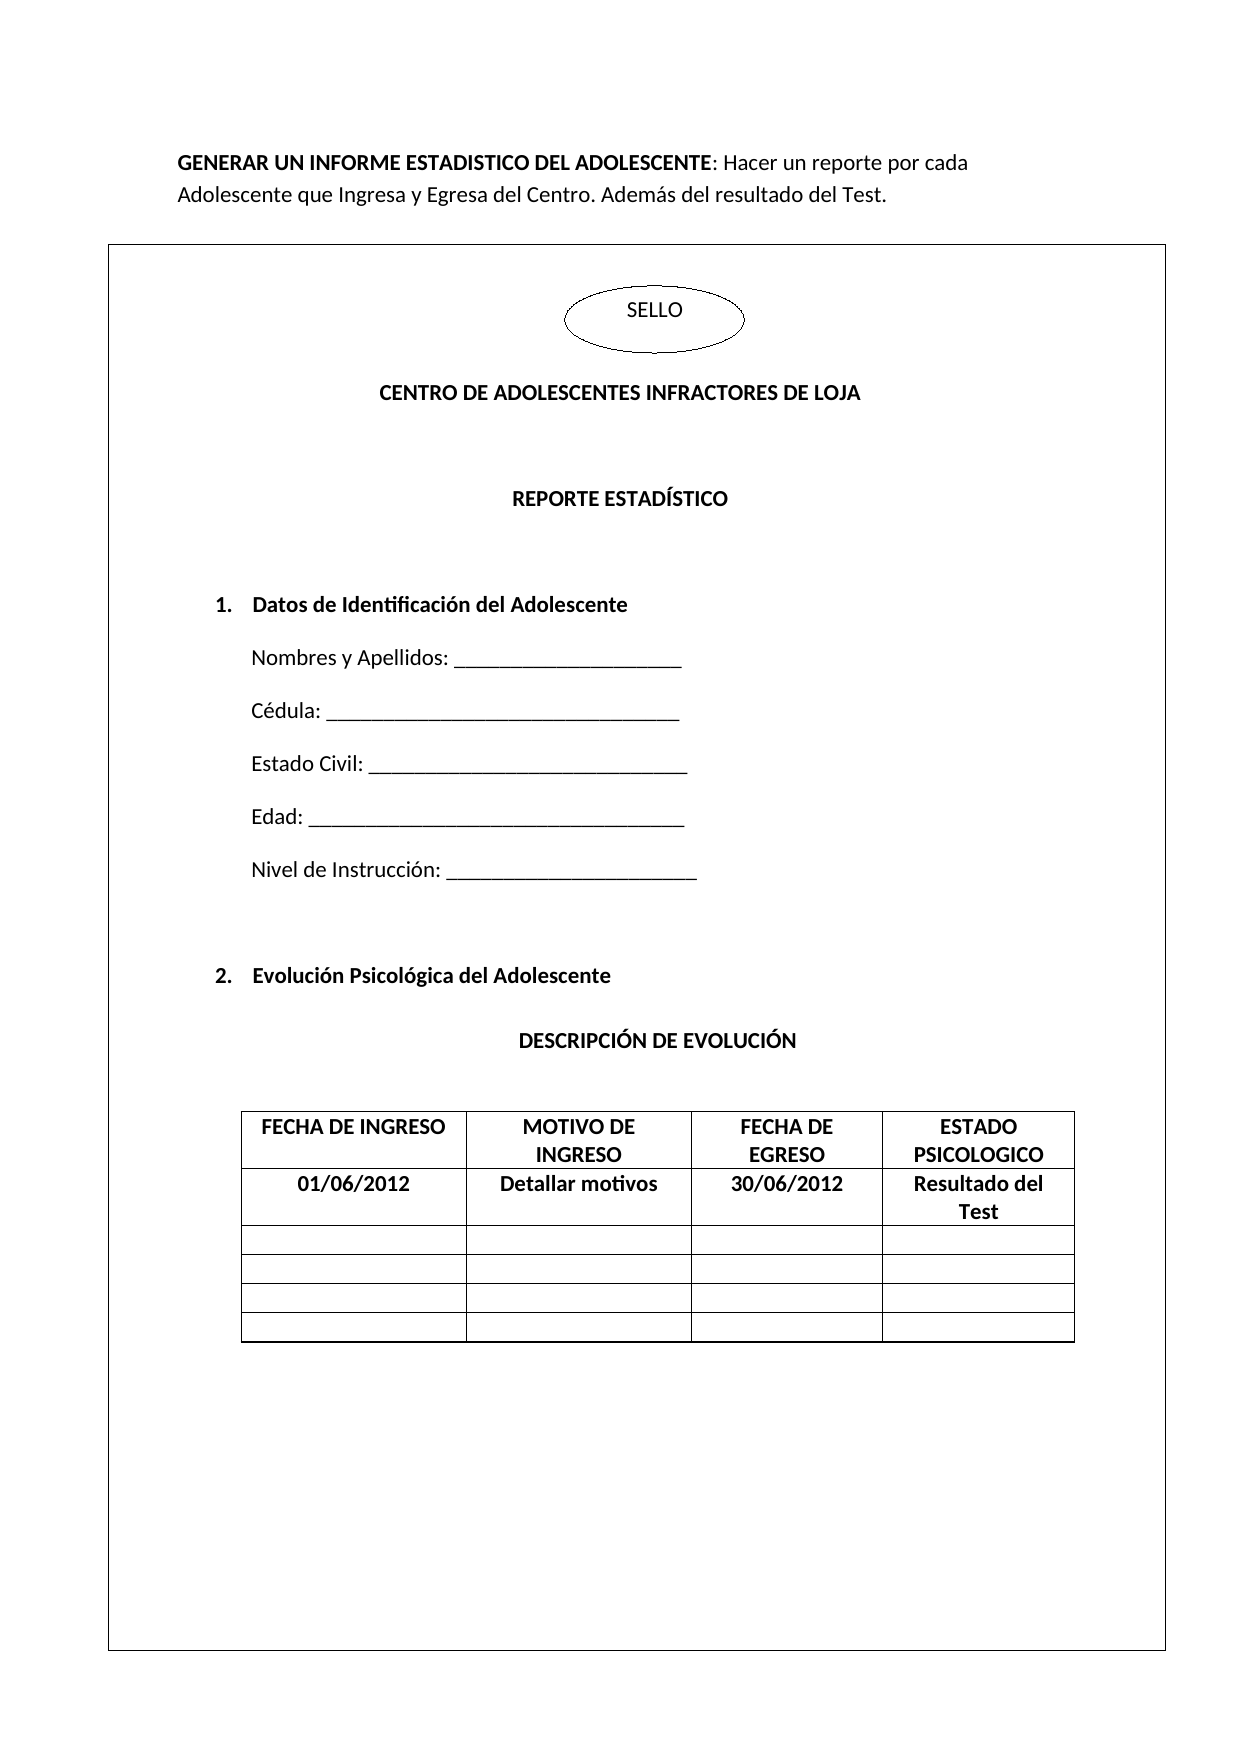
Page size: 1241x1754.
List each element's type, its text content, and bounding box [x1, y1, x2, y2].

text CENTRO DE ADOLESCENTES INFRACTORES DE LOJA [177, 378, 1063, 406]
table_cell [692, 1226, 882, 1254]
table_cell [467, 1284, 691, 1312]
table_cell [242, 1313, 466, 1341]
text GENERAR UN INFORME ESTADISTICO DEL ADOLESCENTE: Hacer un reporte por cada Adolescente que Ingresa y Egresa del Centro. Además del resultado del Test. [177, 148, 1063, 208]
table_cell [692, 1313, 882, 1341]
table_cell [242, 1284, 466, 1312]
table_header FECHA DE EGRESO [692, 1112, 882, 1168]
table_cell Detallar motivos [467, 1169, 691, 1225]
table_cell [467, 1313, 691, 1341]
table_cell [467, 1255, 691, 1283]
table_cell 01/06/2012 [242, 1169, 466, 1225]
table_cell [883, 1255, 1074, 1283]
list Datos de Identificación del Adolescente [215, 590, 1063, 618]
text Edad: _________________________________ [251, 802, 1063, 830]
table_cell Resultado del Test [883, 1169, 1074, 1225]
table_cell 30/06/2012 [692, 1169, 882, 1225]
text Estado Civil: ____________________________ [251, 749, 1063, 777]
text Nombres y Apellidos: ____________________ [251, 643, 1063, 671]
table_header MOTIVO DE INGRESO [467, 1112, 691, 1168]
table_cell [883, 1284, 1074, 1312]
table_cell [242, 1226, 466, 1254]
table_cell [467, 1226, 691, 1254]
table_cell [883, 1313, 1074, 1341]
list Evolución Psicológica del Adolescente [215, 961, 1063, 989]
table_cell [242, 1255, 466, 1283]
text REPORTE ESTADÍSTICO [177, 484, 1063, 512]
table_header ESTADO PSICOLOGICO [883, 1112, 1074, 1168]
text Nivel de Instrucción: ______________________ [251, 855, 1063, 883]
table_cell [692, 1255, 882, 1283]
text Cédula: _______________________________ [251, 696, 1063, 724]
table_header FECHA DE INGRESO [242, 1112, 466, 1168]
table_cell [692, 1284, 882, 1312]
list DESCRIPCIÓN DE EVOLUCIÓN [252, 1026, 1063, 1054]
table_cell [883, 1226, 1074, 1254]
